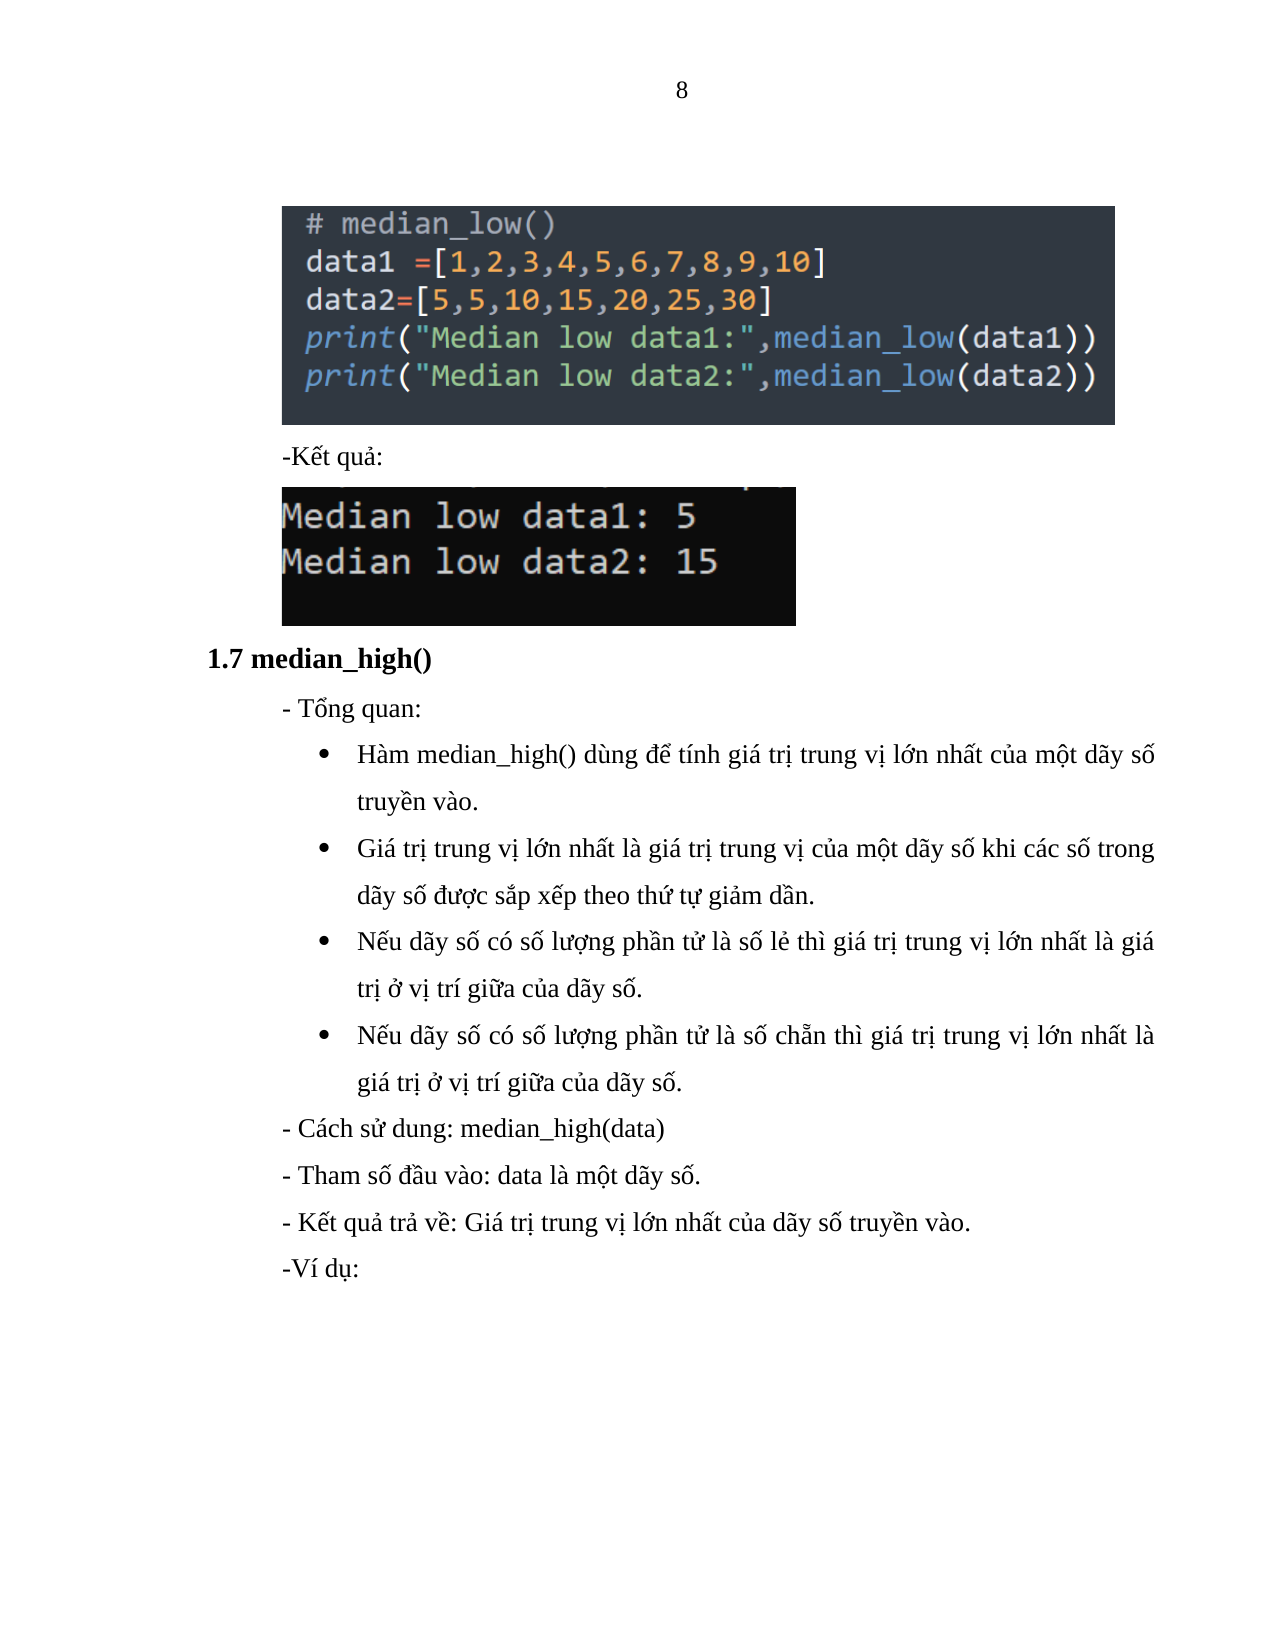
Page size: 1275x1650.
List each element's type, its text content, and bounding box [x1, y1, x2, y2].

text -Ví dụ: [207, 1252, 1157, 1283]
list Giá trị trung vị lớn nhất là giá trị trung vị của một dãy số khi các số trong dãy số được sắp xếp theo thứ tự giảm dần. [319, 832, 1157, 910]
text -Kết quả: [207, 440, 1157, 471]
text - Tham số đầu vào: data là một dãy số. [207, 1159, 1157, 1190]
list Hàm median_high() dùng để tính giá trị trung vị lớn nhất của một dãy số truyền vào. [319, 738, 1157, 816]
list Nếu dãy số có số lượng phần tử là số chẵn thì giá trị trung vị lớn nhất là giá trị ở vị trí giữa của dãy số. [319, 1019, 1157, 1097]
text - Kết quả trả về: Giá trị trung vị lớn nhất của dãy số truyền vào. [207, 1206, 1157, 1237]
text - Cách sử dung: median_high(data) [207, 1112, 1157, 1143]
text - Tổng quan: [207, 692, 1157, 723]
list Nếu dãy số có số lượng phần tử là số lẻ thì giá trị trung vị lớn nhất là giá trị ở vị trí giữa của dãy số. [319, 925, 1157, 1003]
picture [281, 206, 1115, 425]
picture [281, 487, 796, 626]
text 1.7 median_high() [207, 642, 1157, 675]
